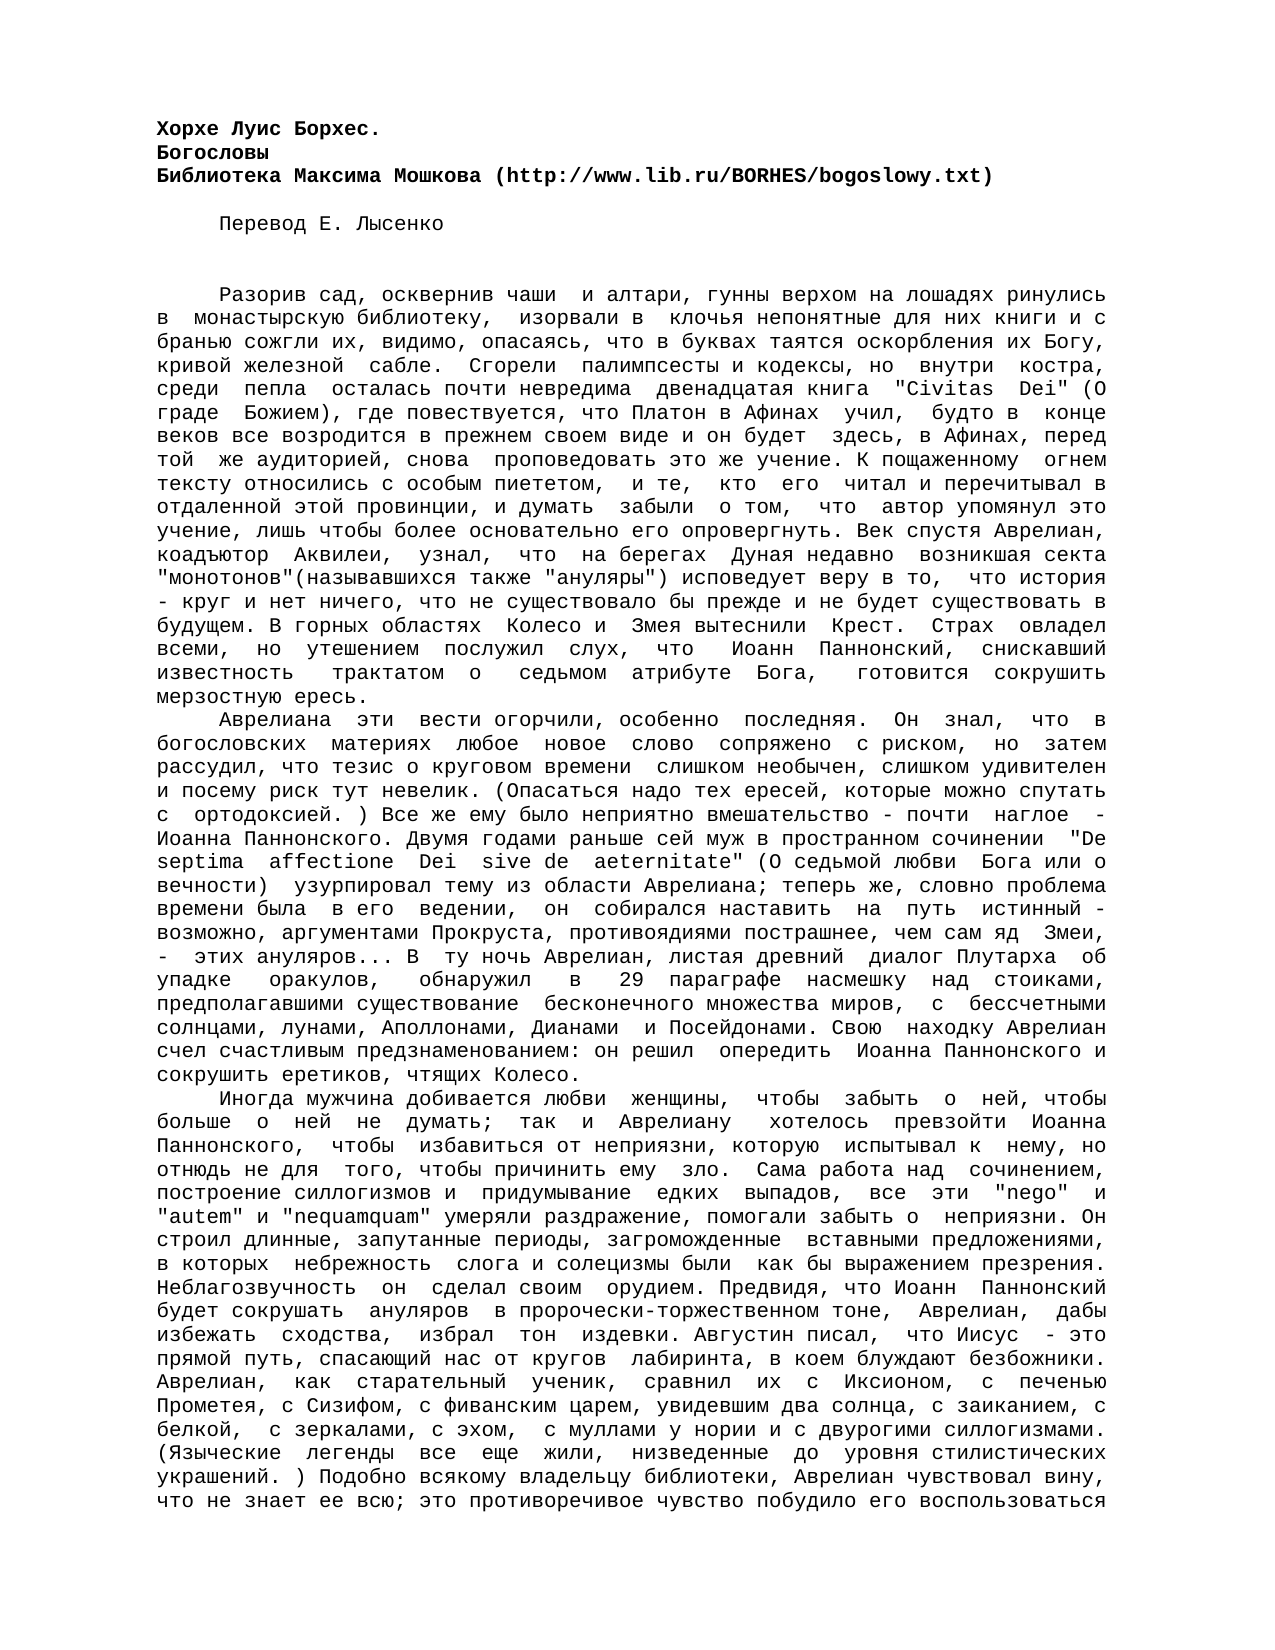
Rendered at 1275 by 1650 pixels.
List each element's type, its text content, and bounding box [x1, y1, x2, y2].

text отдаленной этой провинции, и думать забыли о том, что автор упомянул это [156, 496, 1118, 520]
text рассудил, что тезис о круговом времени слишком необычен, слишком удивителен [156, 757, 1118, 780]
text и посему риск тут невелик. (Опасаться надо тех ересей, которые можно спутать [156, 780, 1118, 804]
text той же аудиторией, снова проповедовать это же учение. К пощаженному огнем [156, 449, 1118, 473]
text Богословы [156, 142, 1118, 165]
text строил длинные, запутанные периоды, загроможденные вставными предложениями, [156, 1229, 1118, 1253]
text Аврелиана эти вести огорчили, особенно последняя. Он знал, что в [156, 709, 1118, 733]
text упадке оракулов, обнаружил в 29 параграфе насмешку над стоиками, [156, 969, 1118, 993]
text коадъютор Аквилеи, узнал, что на берегах Дуная недавно возникшая секта [156, 544, 1118, 567]
text всеми, но утешением послужил слух, что Иоанн Паннонский, снискавший [156, 638, 1118, 662]
text будет сокрушать ануляров в пророчески-торжественном тоне, Аврелиан, дабы [156, 1300, 1118, 1324]
text сокрушить еретиков, чтящих Колесо. [156, 1064, 1118, 1088]
text бранью сожгли их, видимо, опасаясь, что в буквах таятся оскорбления их Богу, [156, 331, 1118, 354]
text времени была в его ведении, он собирался наставить на путь истинный - [156, 898, 1118, 922]
text тексту относились с особым пиететом, и те, кто его читал и перечитывал в [156, 473, 1118, 496]
text "монотонов"(называвшихся также "ануляры") исповедует веру в то, что история [156, 567, 1118, 591]
text Прометея, с Сизифом, с фиванским царем, увидевшим два солнца, с заиканием, с [156, 1395, 1118, 1419]
text Перевод Е. Лысенко [156, 213, 1118, 236]
text известность трактатом о седьмом атрибуте Бога, готовится сокрушить [156, 662, 1118, 686]
text граде Божием), где повествуется, что Платон в Афинах учил, будто в конце [156, 402, 1118, 426]
text избежать сходства, избрал тон издевки. Августин писал, что Иисус - это [156, 1324, 1118, 1348]
text будущем. В горных областях Колесо и Змея вытеснили Крест. Страх овладел [156, 615, 1118, 638]
text Иногда мужчина добивается любви женщины, чтобы забыть о ней, чтобы [156, 1088, 1118, 1111]
text мерзостную ересь. [156, 686, 1118, 709]
text (Языческие легенды все еще жили, низведенные до уровня стилистических [156, 1442, 1118, 1466]
text в которых небрежность слога и солецизмы были как бы выражением презрения. [156, 1253, 1118, 1277]
text белкой, с зеркалами, с эхом, с муллами у нории и с двурогими силлогизмами. [156, 1419, 1118, 1442]
text - этих ануляров... В ту ночь Аврелиан, листая древний диалог Плутарха об [156, 946, 1118, 969]
text Неблагозвучность он сделал своим орудием. Предвидя, что Иоанн Паннонский [156, 1277, 1118, 1300]
text с ортодоксией. ) Все же ему было неприятно вмешательство - почти наглое - [156, 804, 1118, 827]
text Разорив сад, осквернив чаши и алтари, гунны верхом на лошадях ринулись [156, 284, 1118, 307]
text "autem" и "nequamquam" умеряли раздражение, помогали забыть о неприязни. Он [156, 1206, 1118, 1229]
text Иоанна Паннонского. Двумя годами раньше сей муж в пространном сочинении "De [156, 827, 1118, 851]
text Паннонского, чтобы избавиться от неприязни, которую испытывал к нему, но [156, 1135, 1118, 1158]
text кривой железной сабле. Сгорели палимпсесты и кодексы, но внутри костра, [156, 354, 1118, 378]
text в монастырскую библиотеку, изорвали в клочья непонятные для них книги и с [156, 307, 1118, 331]
text Библиотека Максима Мошкова (http://www.lib.ru/BORHES/bogoslowy.txt) [156, 165, 1118, 189]
text солнцами, лунами, Аполлонами, Дианами и Посейдонами. Свою находку Аврелиан [156, 1017, 1118, 1040]
text богословских материях любое новое слово сопряжено с риском, но затем [156, 733, 1118, 757]
text - круг и нет ничего, что не существовало бы прежде и не будет существовать в [156, 591, 1118, 615]
text Аврелиан, как старательный ученик, сравнил их с Иксионом, с печенью [156, 1371, 1118, 1395]
text предполагавшими существование бесконечного множества миров, с бессчетными [156, 993, 1118, 1017]
text septima affectione Dei sive de aeternitate" (О седьмой любви Бога или о [156, 851, 1118, 875]
text прямой путь, спасающий нас от кругов лабиринта, в коем блуждают безбожники. [156, 1348, 1118, 1371]
text вечности) узурпировал тему из области Аврелиана; теперь же, словно проблема [156, 875, 1118, 898]
text возможно, аргументами Прокруста, противоядиями пострашнее, чем сам яд Змеи, [156, 922, 1118, 946]
text отнюдь не для того, чтобы причинить ему зло. Сама работа над сочинением, [156, 1158, 1118, 1182]
text веков все возродится в прежнем своем виде и он будет здесь, в Афинах, перед [156, 426, 1118, 449]
text среди пепла осталась почти невредима двенадцатая книга "Civitas Dei" (О [156, 378, 1118, 402]
text украшений. ) Подобно всякому владельцу библиотеки, Аврелиан чувствовал вину, [156, 1466, 1118, 1489]
text построение силлогизмов и придумывание едких выпадов, все эти "nego" и [156, 1182, 1118, 1206]
text учение, лишь чтобы более основательно его опровергнуть. Век спустя Аврелиан, [156, 520, 1118, 544]
text Хорхе Луис Борхес. [156, 118, 1118, 142]
text что не знает ее всю; это противоречивое чувство побудило его воспользоваться [156, 1489, 1118, 1513]
text больше о ней не думать; так и Аврелиану хотелось превзойти Иоанна [156, 1111, 1118, 1135]
text счел счастливым предзнаменованием: он решил опередить Иоанна Паннонского и [156, 1040, 1118, 1064]
